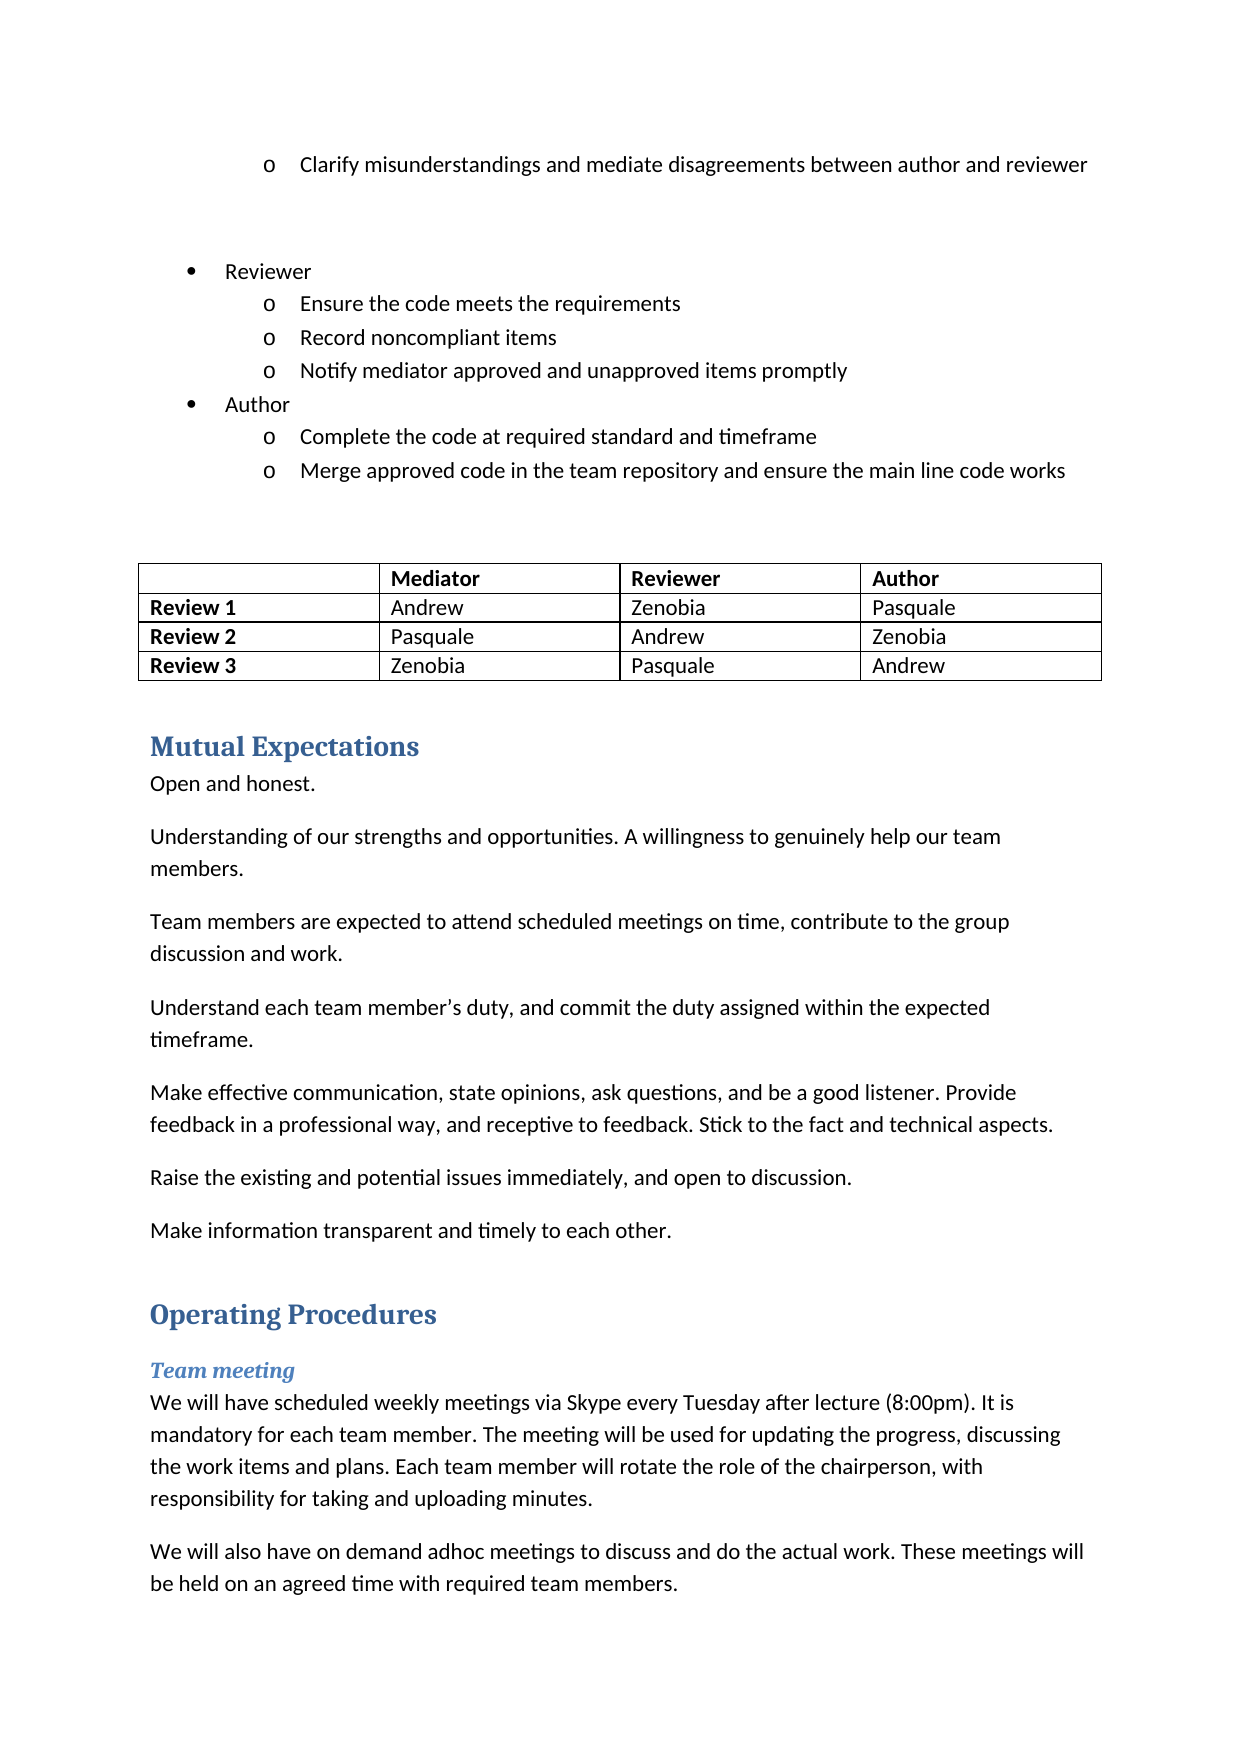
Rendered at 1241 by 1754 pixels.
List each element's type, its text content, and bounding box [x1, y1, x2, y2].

table_cell Andrew [380, 594, 619, 621]
table_cell Review 1 [139, 594, 379, 621]
text We will also have on demand adhoc meetings to discuss and do the actual work. These meetings will be held on an agreed time with required team members. [150, 1537, 1090, 1598]
table_cell Zenobia [380, 652, 619, 679]
table_cell Pasquale [380, 623, 619, 651]
table_cell Review 3 [139, 652, 379, 679]
text Make information transparent and timely to each other. [150, 1216, 1090, 1244]
text Open and honest. [150, 769, 1090, 797]
table_header [139, 564, 379, 592]
table_cell Pasquale [861, 594, 1101, 621]
table_cell Andrew [621, 623, 860, 651]
table_cell Review 2 [139, 623, 379, 651]
list Reviewer [187, 257, 1090, 285]
subtitle Operating Procedures [150, 1298, 1090, 1332]
subtitle Mutual Expectations [150, 731, 1090, 764]
list Ensure the code meets the requirements [262, 289, 1090, 319]
text Understand each team member’s duty, and commit the duty assigned within the expected timeframe. [150, 993, 1090, 1053]
table_cell Zenobia [861, 623, 1101, 651]
text Understanding of our strengths and opportunities. A willingness to genuinely help our team members. [150, 822, 1090, 882]
list Notify mediator approved and unapproved items promptly [262, 357, 1090, 386]
list Merge approved code in the team repository and ensure the main line code works [262, 456, 1090, 485]
list Author [187, 390, 1090, 418]
subtitle Team meeting [150, 1358, 1090, 1384]
text Make effective communication, state opinions, ask questions, and be a good listener. Provide feedback in a professional way, and receptive to feedback. Stick to the fact and technical aspects. [150, 1078, 1090, 1138]
table_header Mediator [380, 564, 619, 592]
table_header Author [861, 564, 1101, 592]
text Raise the existing and potential issues immediately, and open to discussion. [150, 1163, 1090, 1191]
text We will have scheduled weekly meetings via Skype every Tuesday after lecture (8:00pm). It is mandatory for each team member. The meeting will be used for updating the progress, discussing the work items and plans. Each team member will rotate the role of the chairperson, with responsibility for taking and uploading minutes. [150, 1388, 1090, 1512]
list Record noncompliant items [262, 323, 1090, 352]
list Clarify misunderstandings and mediate disagreements between author and reviewer [262, 150, 1090, 179]
table_cell Andrew [861, 652, 1101, 679]
text Team members are expected to attend scheduled meetings on time, contribute to the group discussion and work. [150, 907, 1090, 968]
table_header Reviewer [621, 564, 860, 592]
table_cell Pasquale [621, 652, 860, 679]
list Complete the code at required standard and timeframe [262, 422, 1090, 452]
table_cell Zenobia [621, 594, 860, 621]
